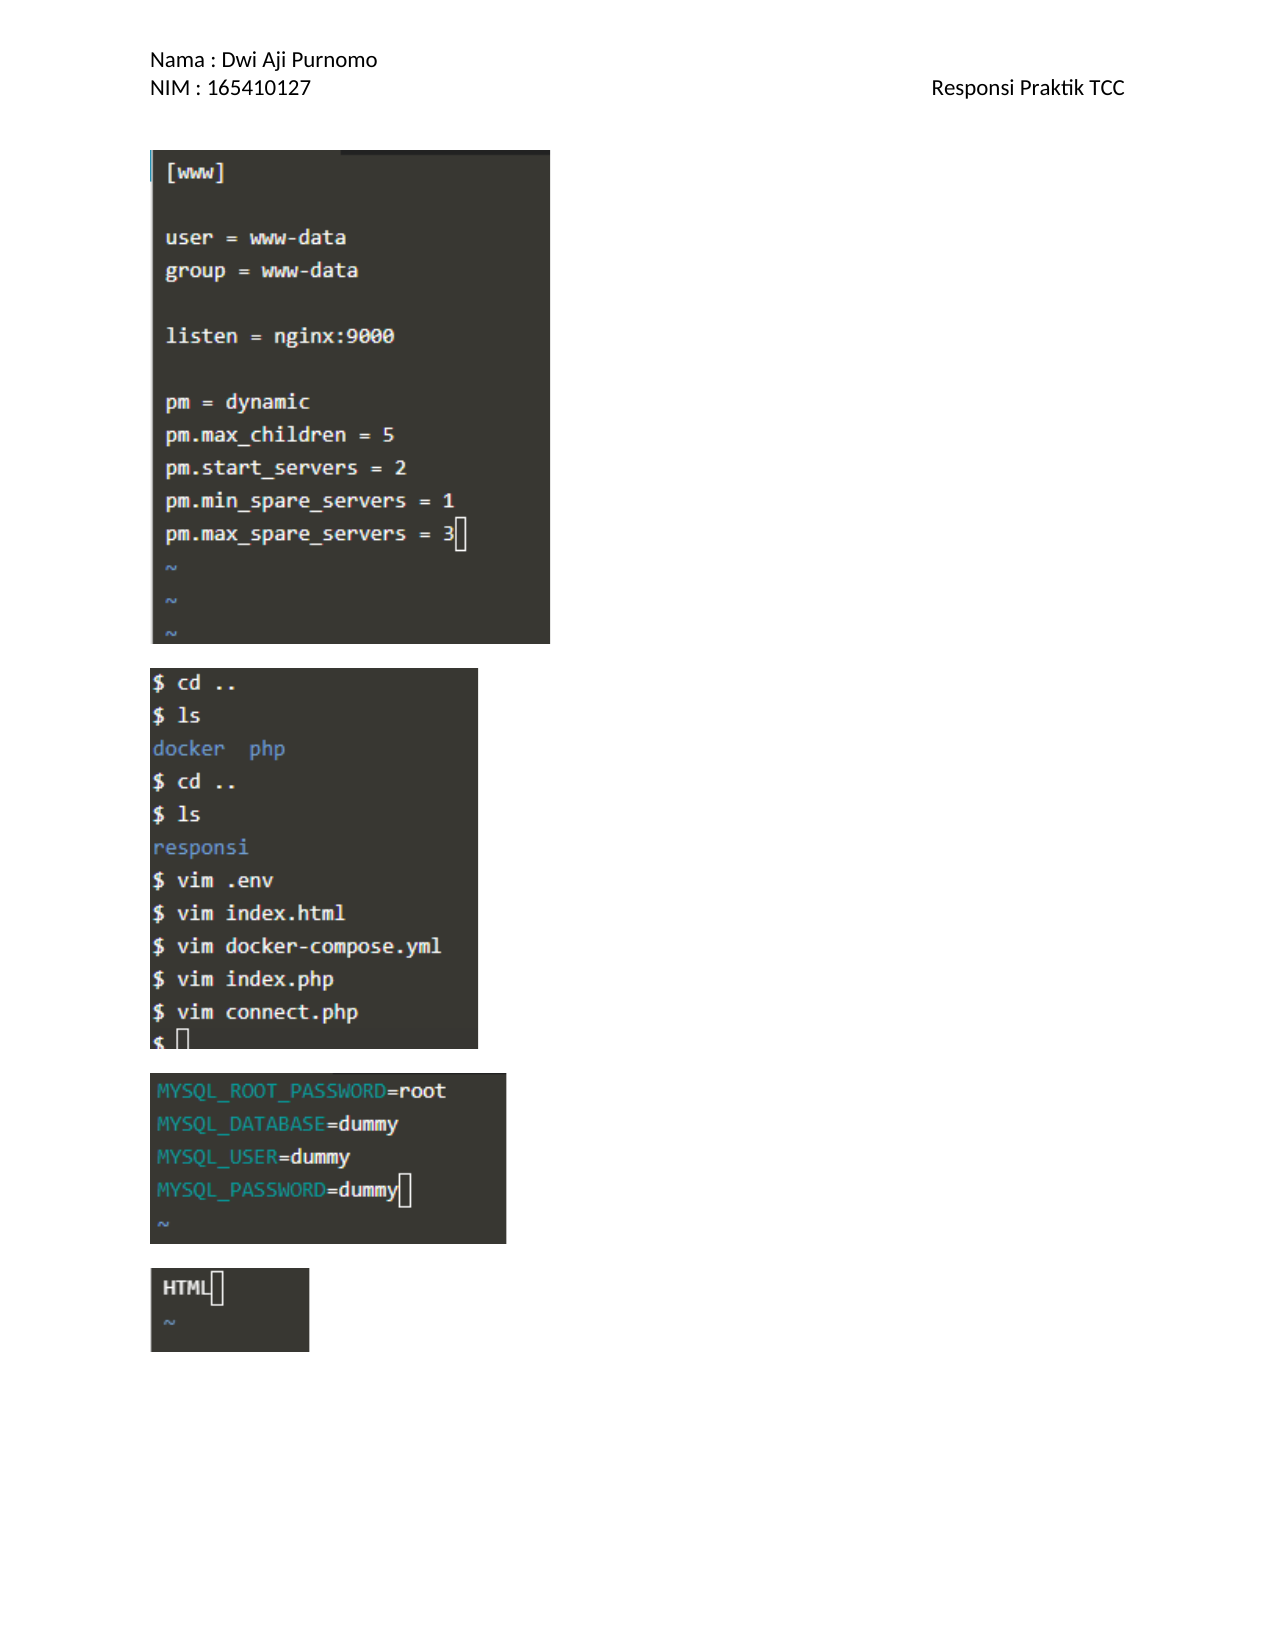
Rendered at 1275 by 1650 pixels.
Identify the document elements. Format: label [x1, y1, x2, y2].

picture [150, 668, 479, 1049]
picture [150, 150, 550, 644]
picture [150, 1073, 507, 1244]
picture [150, 1268, 310, 1352]
